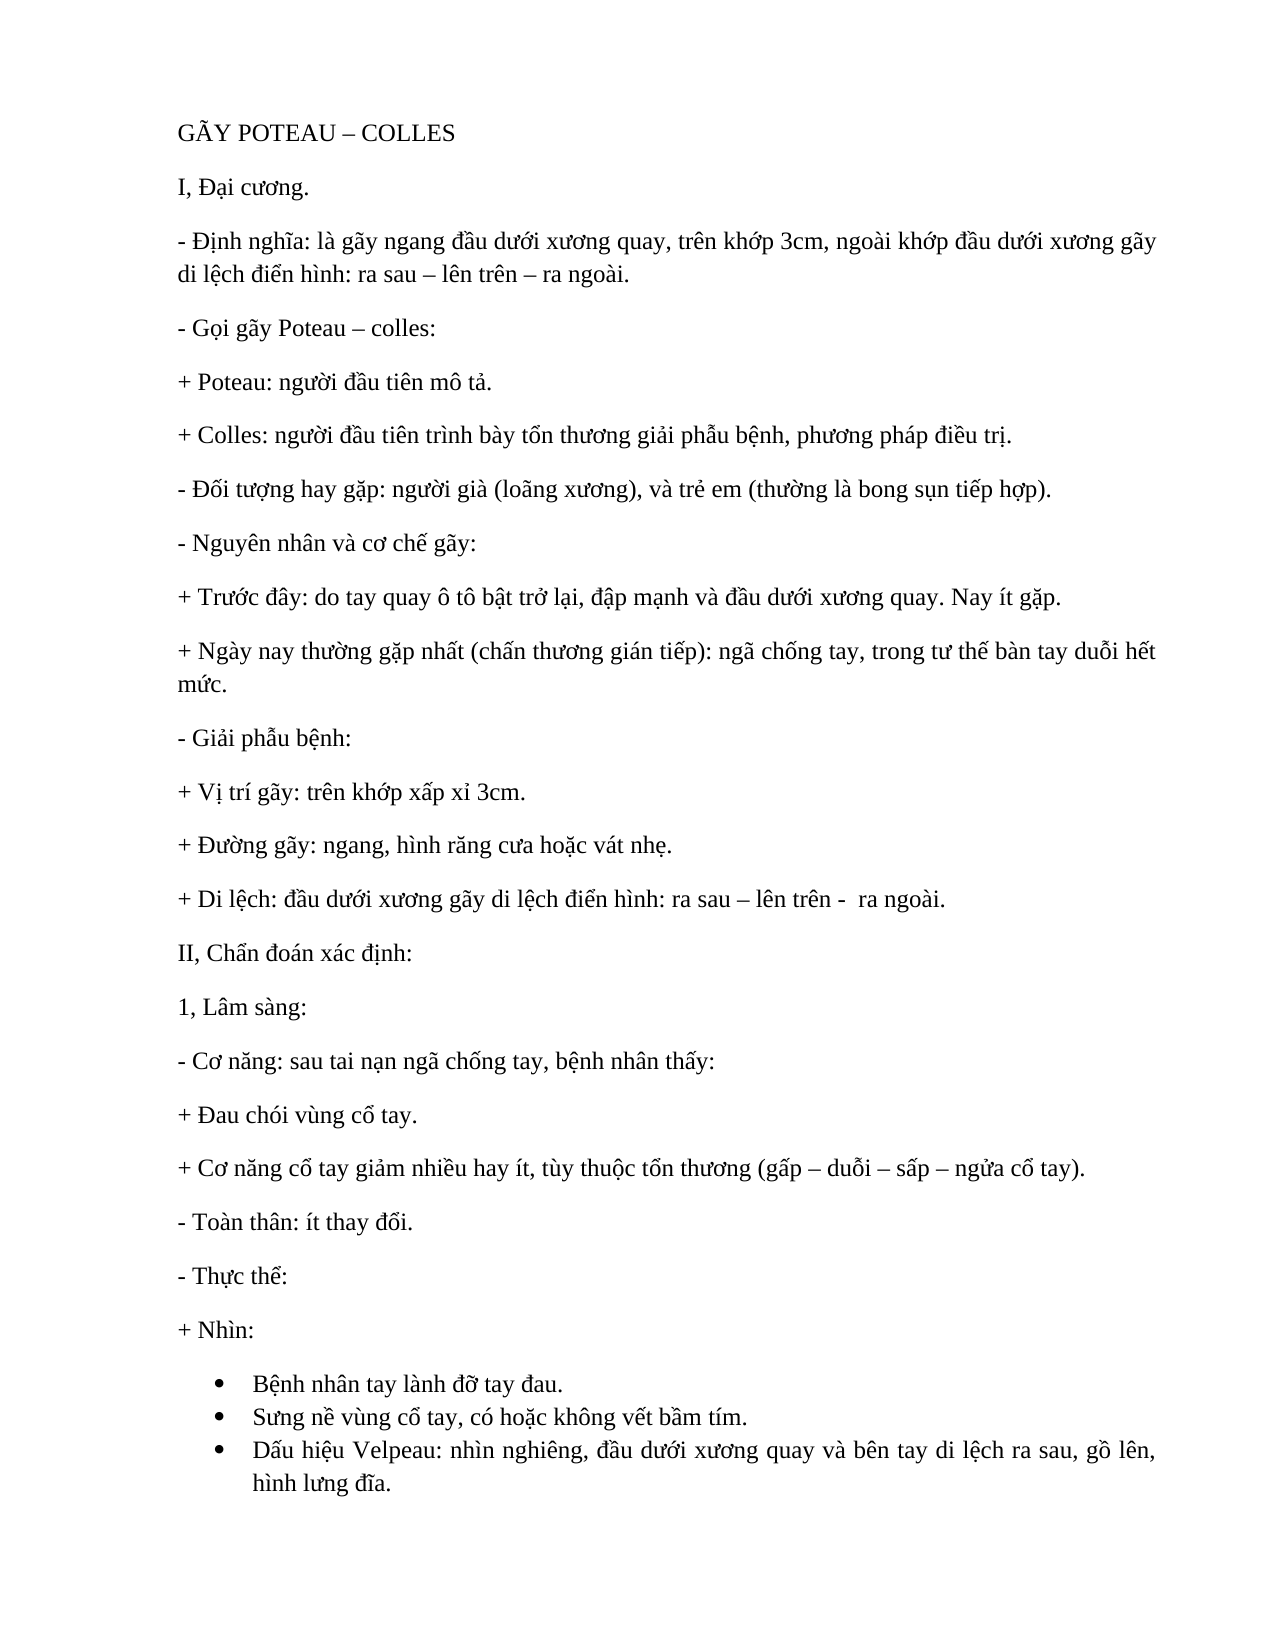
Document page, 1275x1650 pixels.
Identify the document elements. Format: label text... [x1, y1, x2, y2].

text - Gọi gãy Poteau – colles: [177, 313, 1157, 341]
text - Giải phẫu bệnh: [177, 723, 1157, 751]
text + Đường gãy: ngang, hình răng cưa hoặc vát nhẹ. [177, 830, 1157, 859]
list Dấu hiệu Velpeau: nhìn nghiêng, đầu dưới xương quay và bên tay di lệch ra sau, gồ lên, hình lưng đĩa. [215, 1435, 1157, 1497]
text GÃY POTEAU – COLLES [177, 118, 1157, 147]
text + Di lệch: đầu dưới xương gãy di lệch điển hình: ra sau – lên trên - ra ngoài. [177, 884, 1157, 913]
text - Nguyên nhân và cơ chế gãy: [177, 528, 1157, 557]
text + Ngày nay thường gặp nhất (chấn thương gián tiếp): ngã chống tay, trong tư thế bàn tay duỗi hết mức. [177, 636, 1157, 698]
text - Thực thể: [177, 1261, 1157, 1290]
text + Đau chói vùng cổ tay. [177, 1100, 1157, 1128]
text + Poteau: người đầu tiên mô tả. [177, 367, 1157, 395]
text - Đối tượng hay gặp: người già (loãng xương), và trẻ em (thường là bong sụn tiếp hợp). [177, 474, 1157, 503]
text II, Chẩn đoán xác định: [177, 938, 1157, 967]
text 1, Lâm sàng: [177, 992, 1157, 1021]
list Sưng nề vùng cổ tay, có hoặc không vết bầm tím. [215, 1402, 1157, 1431]
text + Trước đây: do tay quay ô tô bật trở lại, đập mạnh và đầu dưới xương quay. Nay ít gặp. [177, 582, 1157, 611]
text - Cơ năng: sau tai nạn ngã chống tay, bệnh nhân thấy: [177, 1046, 1157, 1074]
text - Toàn thân: ít thay đổi. [177, 1207, 1157, 1236]
text I, Đại cương. [177, 172, 1157, 201]
list Bệnh nhân tay lành đỡ tay đau. [215, 1369, 1157, 1398]
text + Nhìn: [177, 1315, 1157, 1344]
text + Vị trí gãy: trên khớp xấp xỉ 3cm. [177, 777, 1157, 805]
text - Định nghĩa: là gãy ngang đầu dưới xương quay, trên khớp 3cm, ngoài khớp đầu dưới xương gãy di lệch điển hình: ra sau – lên trên – ra ngoài. [177, 226, 1157, 288]
text + Colles: người đầu tiên trình bày tổn thương giải phẫu bệnh, phương pháp điều trị. [177, 420, 1157, 449]
text + Cơ năng cổ tay giảm nhiều hay ít, tùy thuộc tổn thương (gấp – duỗi – sấp – ngửa cổ tay). [177, 1153, 1157, 1182]
